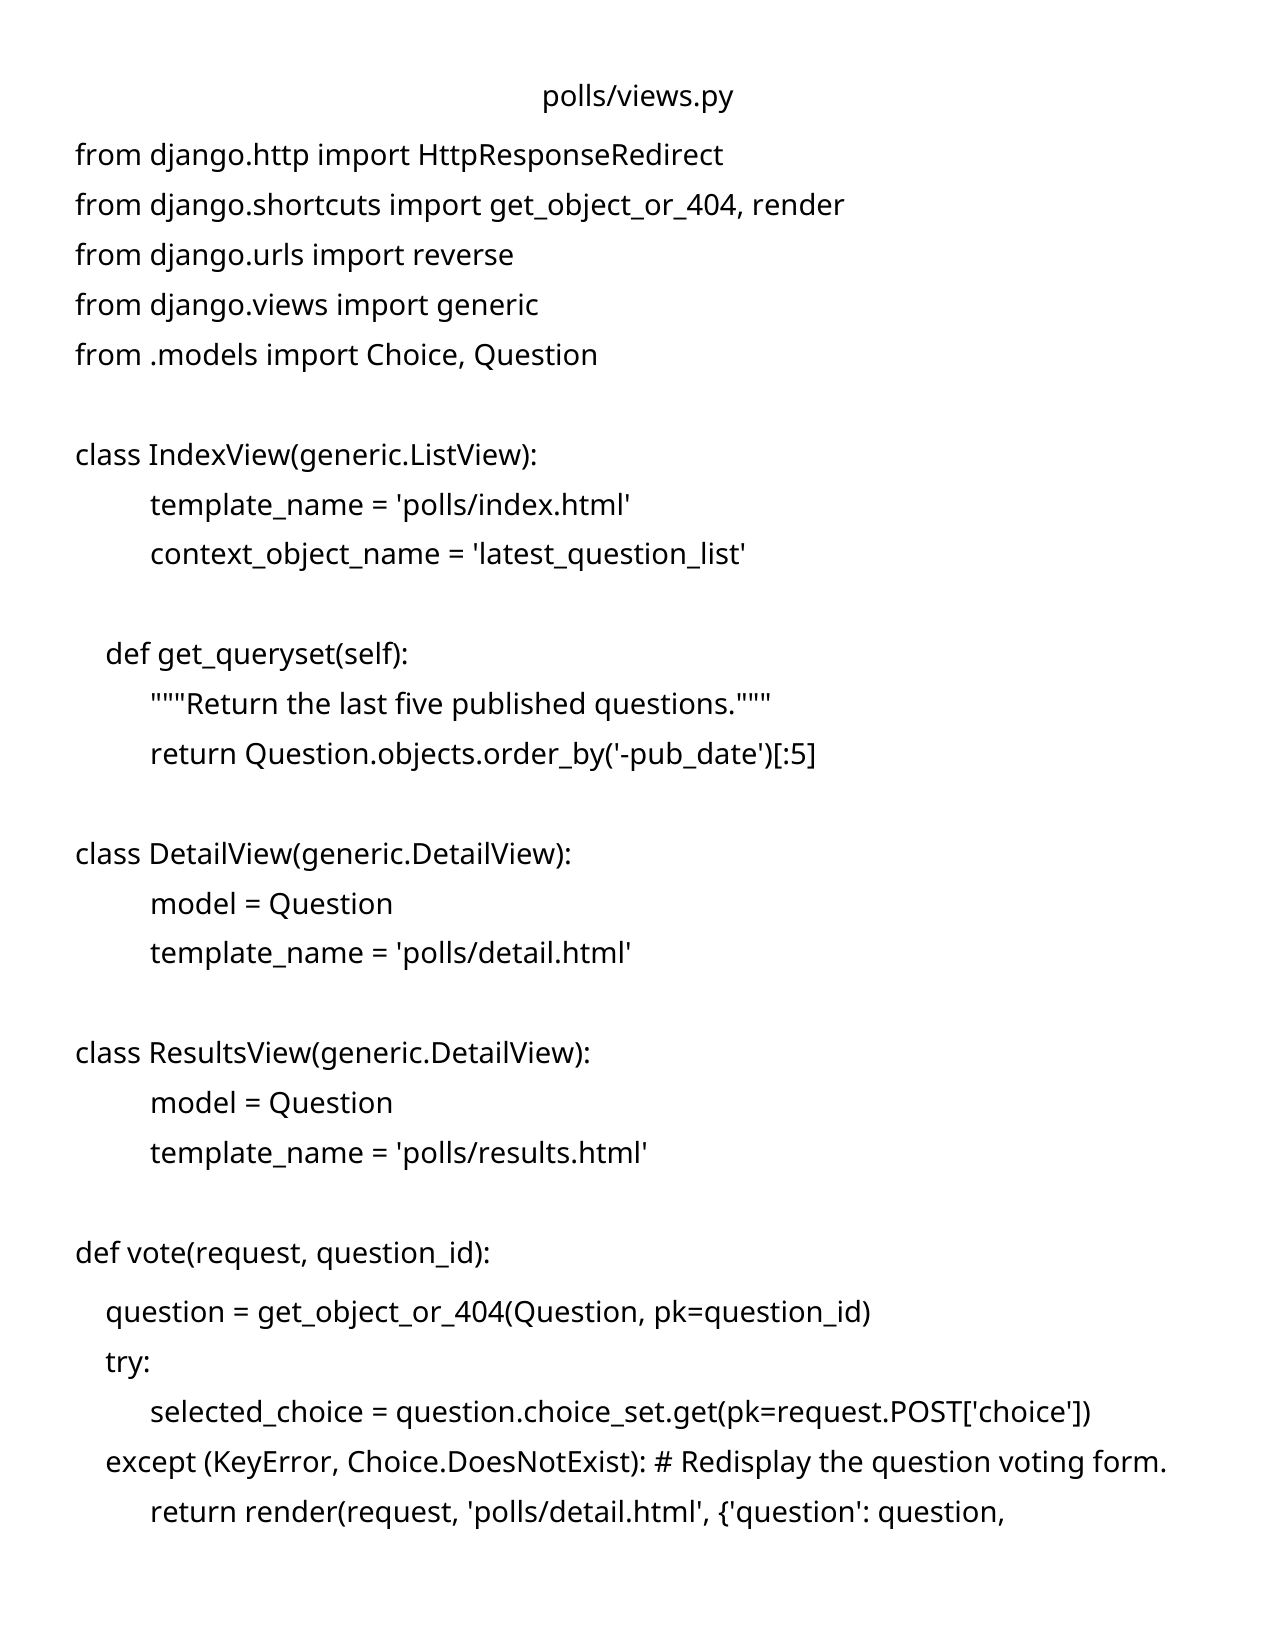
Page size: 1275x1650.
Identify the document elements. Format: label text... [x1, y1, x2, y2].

text template_name = 'polls/detail.html' [75, 933, 1200, 972]
text context_object_name = 'latest_question_list' [75, 534, 1200, 573]
text return Question.objects.order_by('-pub_date')[:5] [75, 733, 1200, 773]
text def vote(request, question_id): [75, 1232, 1200, 1272]
text selected_choice = question.choice_set.get(pk=request.POST['choice']) [75, 1391, 1200, 1431]
text from .models import Choice, Question [75, 334, 1200, 374]
text from django.http import HttpResponseRedirect [75, 134, 1200, 174]
text except (KeyError, Choice.DoesNotExist): # Redisplay the question voting form. [75, 1441, 1200, 1481]
text template_name = 'polls/index.html' [75, 484, 1200, 523]
text class IndexView(generic.ListView): [75, 434, 1200, 473]
text model = Question [75, 1082, 1200, 1122]
text polls/views.py [75, 75, 1200, 115]
text return render(request, 'polls/detail.html', {'question': question, [75, 1491, 1200, 1531]
text class ResultsView(generic.DetailView): [75, 1033, 1200, 1072]
text def get_queryset(self): [75, 633, 1200, 673]
text template_name = 'polls/results.html' [75, 1132, 1200, 1172]
text from django.views import generic [75, 284, 1200, 324]
text question = get_object_or_404(Question, pk=question_id) [75, 1292, 1200, 1331]
text model = Question [75, 883, 1200, 923]
text class DetailView(generic.DetailView): [75, 833, 1200, 873]
text from django.shortcuts import get_object_or_404, render [75, 184, 1200, 224]
text try: [75, 1342, 1200, 1381]
text from django.urls import reverse [75, 234, 1200, 274]
text """Return the last five published questions.""" [75, 683, 1200, 723]
